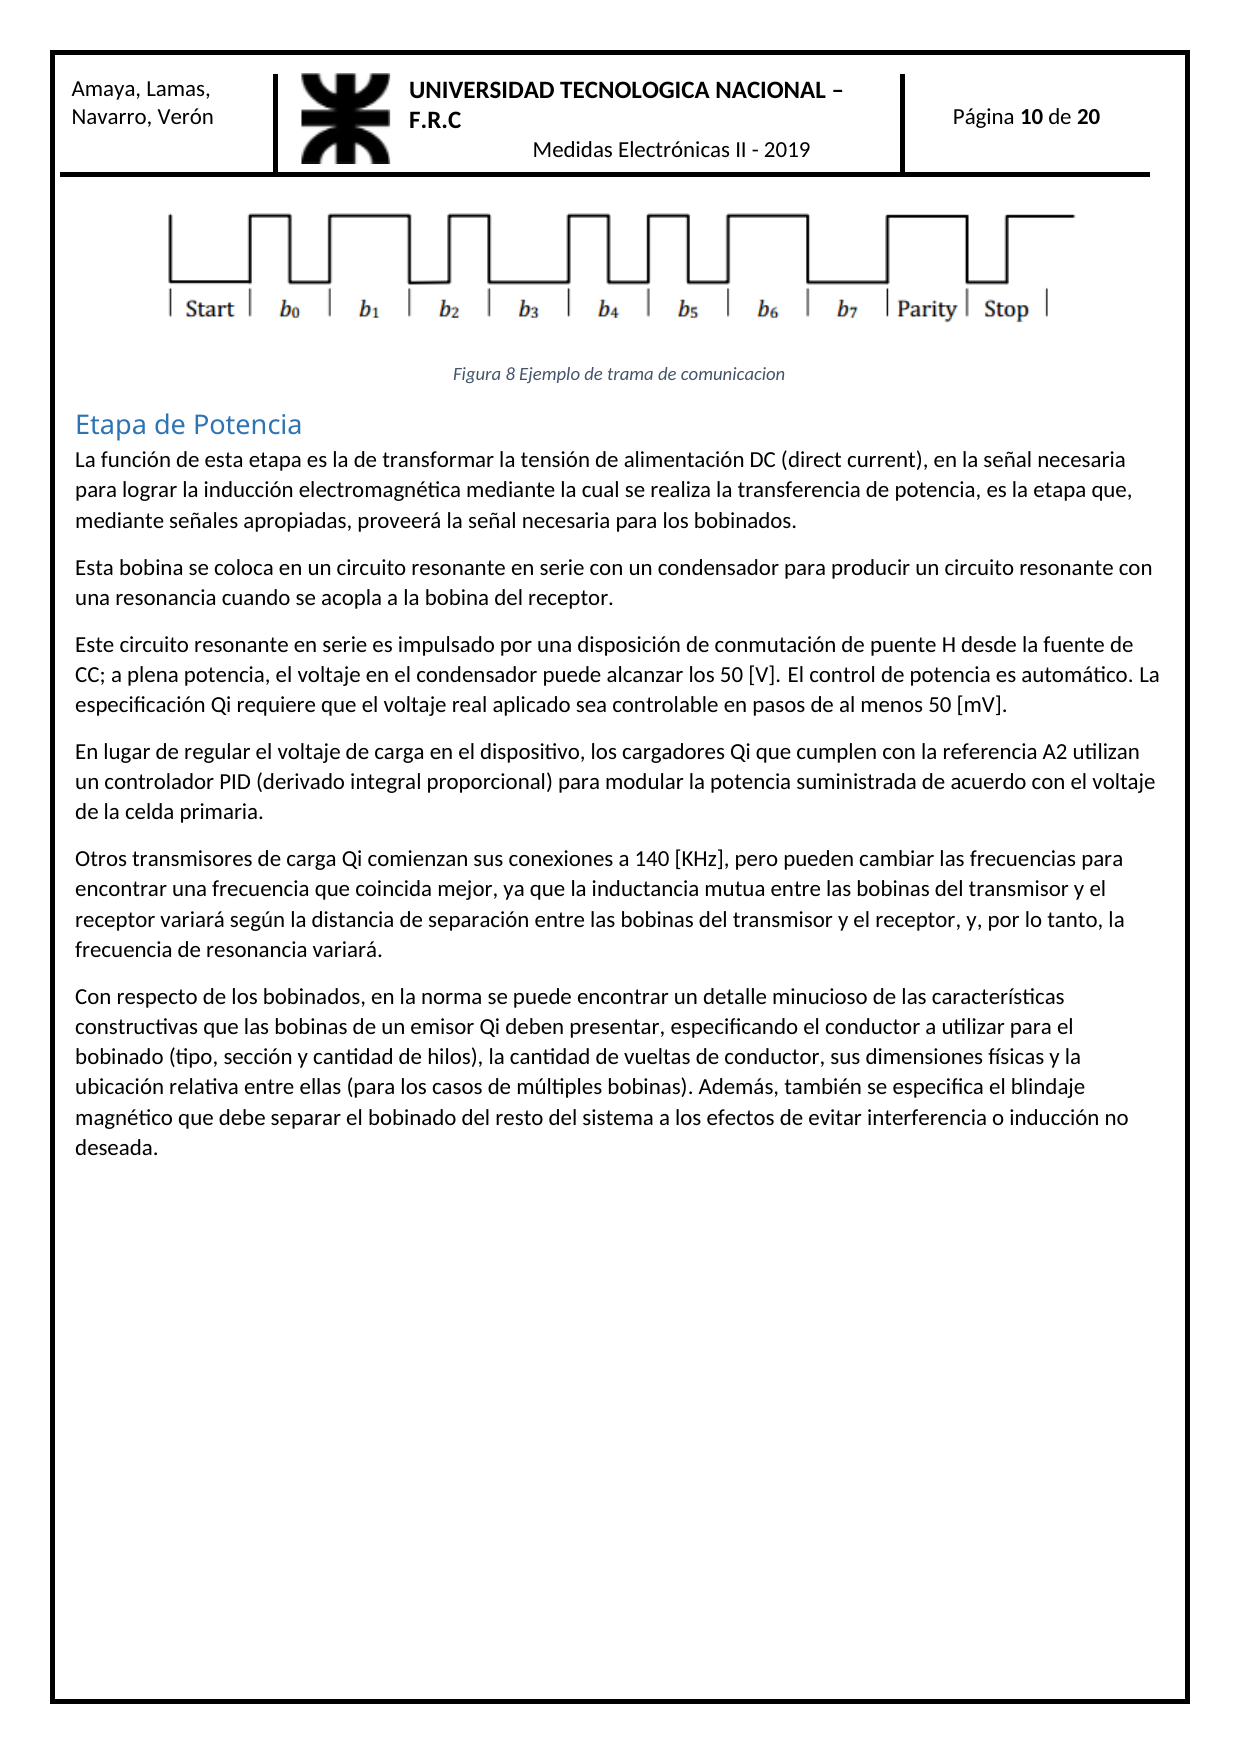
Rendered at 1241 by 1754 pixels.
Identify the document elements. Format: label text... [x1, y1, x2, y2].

text Este circuito resonante en serie es impulsado por una disposición de conmutación de puente H desde la fuente de CC; a plena potencia, el voltaje en el condensador puede alcanzar los 50 [V]. El control de potencia es automático. La especificación Qi requiere que el voltaje real aplicado sea controlable en pasos de al menos 50 [mV]. [75, 630, 1165, 718]
picture [159, 204, 1081, 343]
text Esta bobina se coloca en un circuito resonante en serie con un condensador para producir un circuito resonante con una resonancia cuando se acopla a la bobina del receptor. [75, 553, 1165, 611]
text Otros transmisores de carga Qi comienzan sus conexiones a 140 [KHz], pero pueden cambiar las frecuencias para encontrar una frecuencia que coincida mejor, ya que la inductancia mutua entre las bobinas del transmisor y el receptor variará según la distancia de separación entre las bobinas del transmisor y el receptor, y, por lo tanto, la frecuencia de resonancia variará. [75, 844, 1165, 963]
text Con respecto de los bobinados, en la norma se puede encontrar un detalle minucioso de las características constructivas que las bobinas de un emisor Qi deben presentar, especificando el conductor a utilizar para el bobinado (tipo, sección y cantidad de hilos), la cantidad de vueltas de conductor, sus dimensiones físicas y la ubicación relativa entre ellas (para los casos de múltiples bobinas). Además, también se especifica el blindaje magnético que debe separar el bobinado del resto del sistema a los efectos de evitar interferencia o inducción no deseada. [75, 982, 1165, 1161]
text En lugar de regular el voltaje de carga en el dispositivo, los cargadores Qi que cumplen con la referencia A2 utilizan un controlador PID (derivado integral proporcional) para modular la potencia suministrada de acuerdo con el voltaje de la celda primaria. [75, 737, 1165, 825]
text La función de esta etapa es la de transformar la tensión de alimentación DC (direct current), en la señal necesaria para lograr la inducción electromagnética mediante la cual se realiza la transferencia de potencia, es la etapa que, mediante señales apropiadas, proveerá la señal necesaria para los bobinados. [75, 445, 1165, 534]
subtitle Etapa de Potencia [75, 406, 1165, 442]
text Figura 8 Ejemplo de trama de comunicacion [75, 362, 1165, 385]
picture [300, 73, 390, 164]
